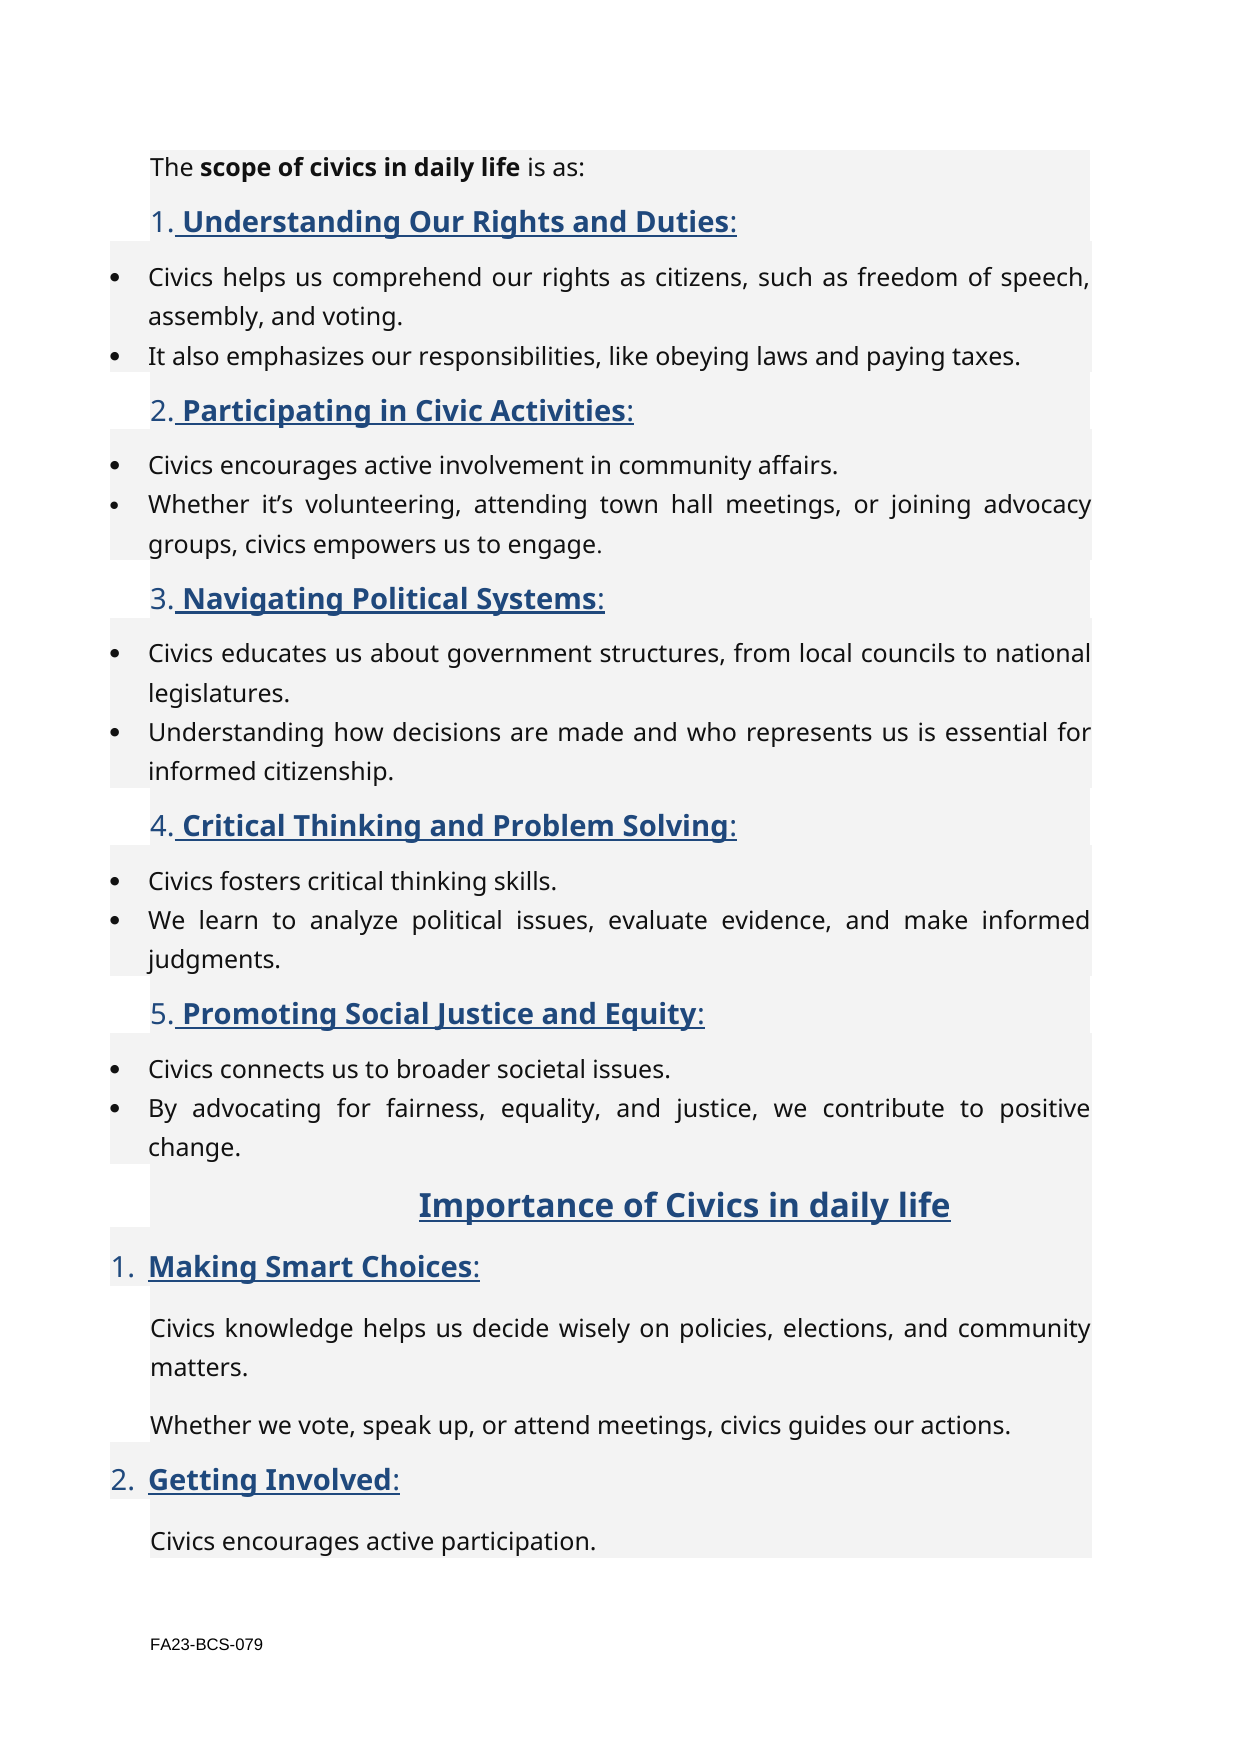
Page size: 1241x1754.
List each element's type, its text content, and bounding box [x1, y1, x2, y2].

text Whether we vote, speak up, or attend meetings, civics guides our actions. [150, 1408, 1092, 1442]
list Civics encourages active involvement in community affairs. [110, 448, 1092, 482]
list Getting Involved: [110, 1459, 1092, 1499]
subtitle 5. Promoting Social Justice and Equity: [150, 993, 1090, 1033]
subtitle 4. Critical Thinking and Problem Solving: [150, 805, 1090, 845]
text Civics encourages active participation. [150, 1524, 1092, 1558]
list Civics fosters critical thinking skills. [110, 863, 1092, 897]
text The scope of civics in daily life is as: [150, 150, 1090, 184]
list Civics educates us about government structures, from local councils to national legislatures. [110, 636, 1092, 709]
subtitle 3. Navigating Political Systems: [150, 578, 1090, 618]
subtitle 2. Participating in Civic Activities: [150, 390, 1090, 429]
list Whether it’s volunteering, attending town hall meetings, or joining advocacy groups, civics empowers us to engage. [110, 487, 1092, 560]
list By advocating for fairness, equality, and justice, we contribute to positive change. [110, 1091, 1092, 1164]
list Making Smart Choices: [110, 1246, 1092, 1286]
subtitle 1. Understanding Our Rights and Duties: [150, 202, 1090, 241]
list Understanding how decisions are made and who represents us is essential for informed citizenship. [110, 714, 1092, 788]
list We learn to analyze political issues, evaluate evidence, and make informed judgments. [110, 902, 1092, 976]
list Civics connects us to broader societal issues. [110, 1051, 1092, 1086]
text Civics knowledge helps us decide wisely on policies, elections, and community matters. [150, 1311, 1092, 1384]
list It also emphasizes our responsibilities, like obeying laws and paying taxes. [110, 338, 1092, 372]
text Importance of Civics in daily life [150, 1181, 1092, 1227]
list Civics helps us comprehend our rights as citizens, such as freedom of speech, assembly, and voting. [110, 260, 1092, 333]
